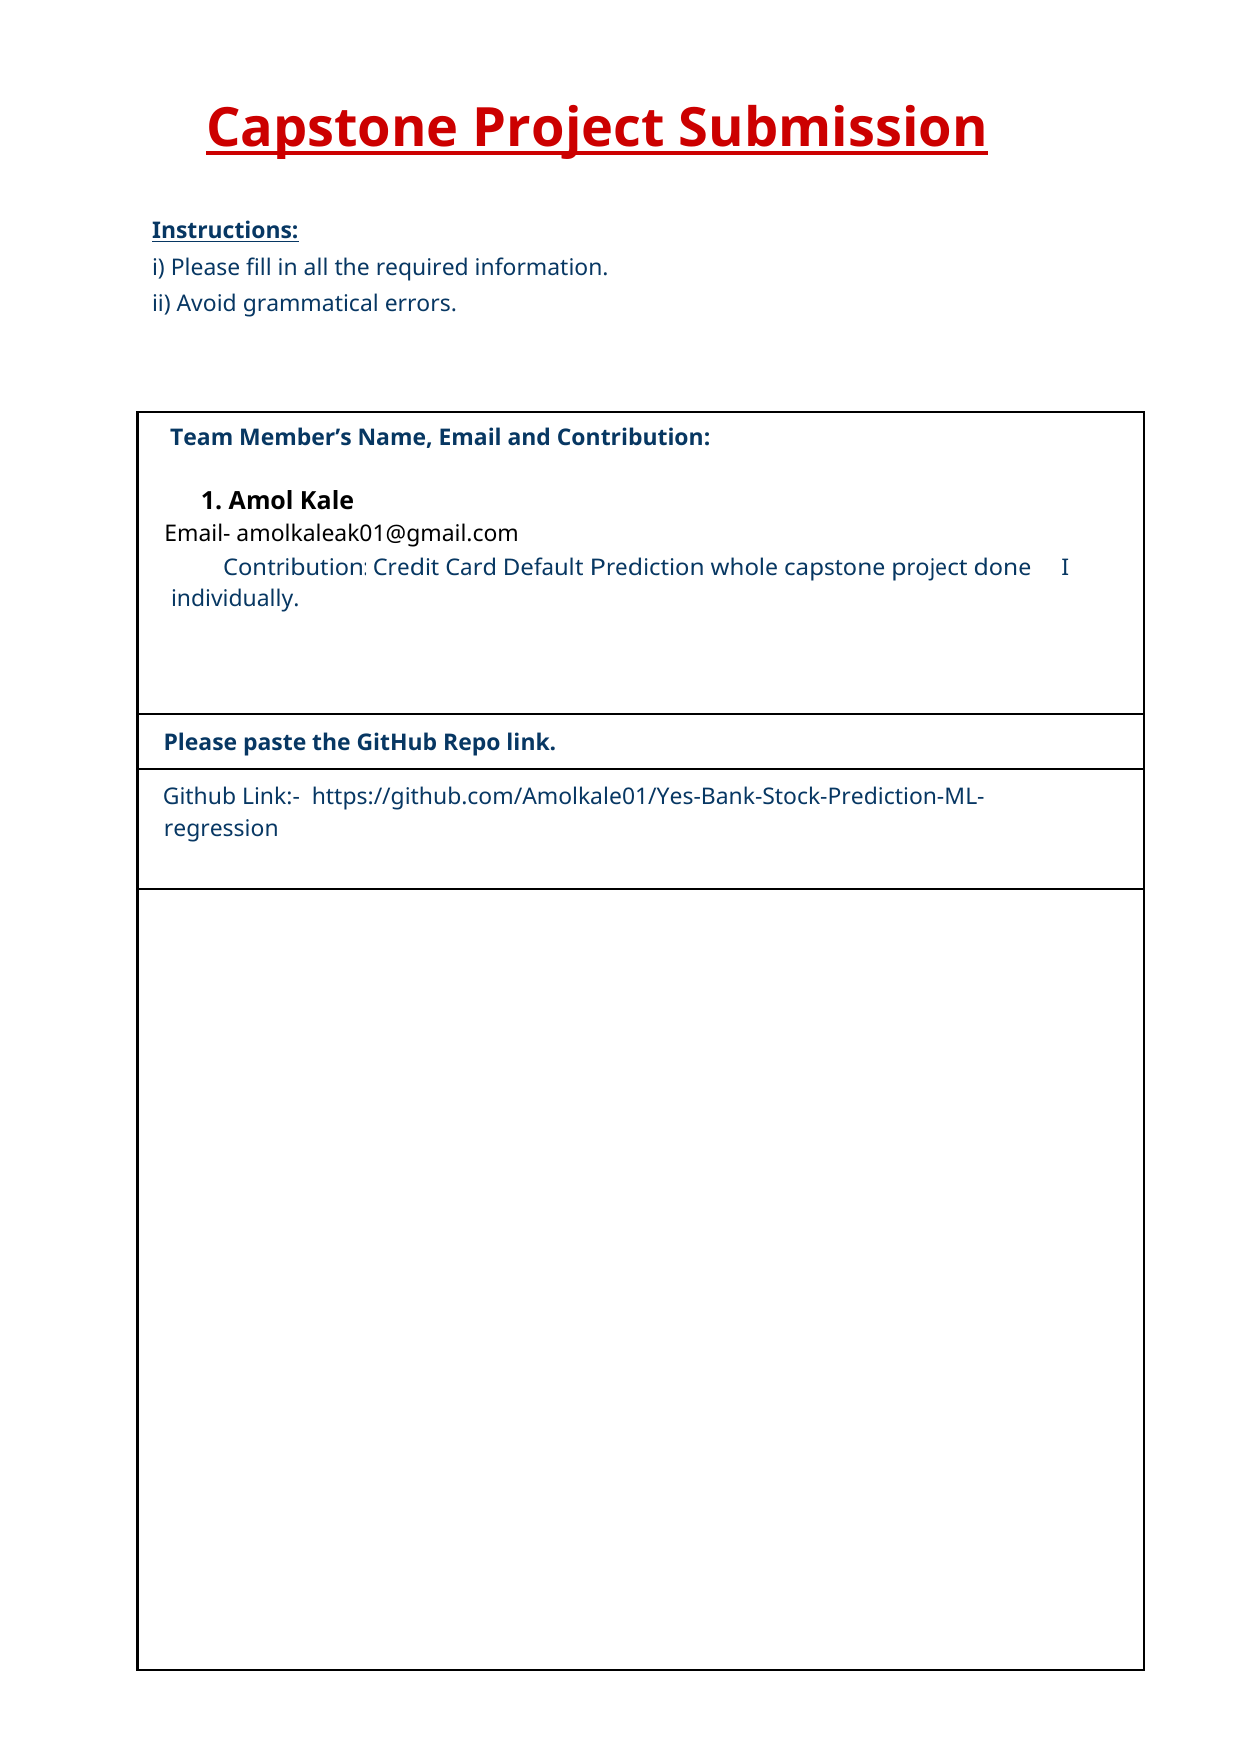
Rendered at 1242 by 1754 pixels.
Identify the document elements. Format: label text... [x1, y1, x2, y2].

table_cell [139, 890, 1143, 1668]
text ii) Avoid grammatical errors. [152, 287, 1143, 319]
text i) Please fill in all the required information. [152, 251, 1143, 282]
text Instructions: [152, 214, 1143, 246]
text Capstone Project Submission [206, 88, 1143, 162]
table_header Team Member’s Name, Email and Contribution: 1. Amol Kale Email- amolkaleak01@gmail.com Contribution: Credit Card Default Prediction whole capstone project done I individually. [139, 413, 1143, 713]
table_cell Github Link:- https://github.com/Amolkale01/Yes-Bank-Stock-Prediction-ML-regression [139, 770, 1143, 888]
table_cell Please paste the GitHub Repo link. [139, 715, 1143, 767]
